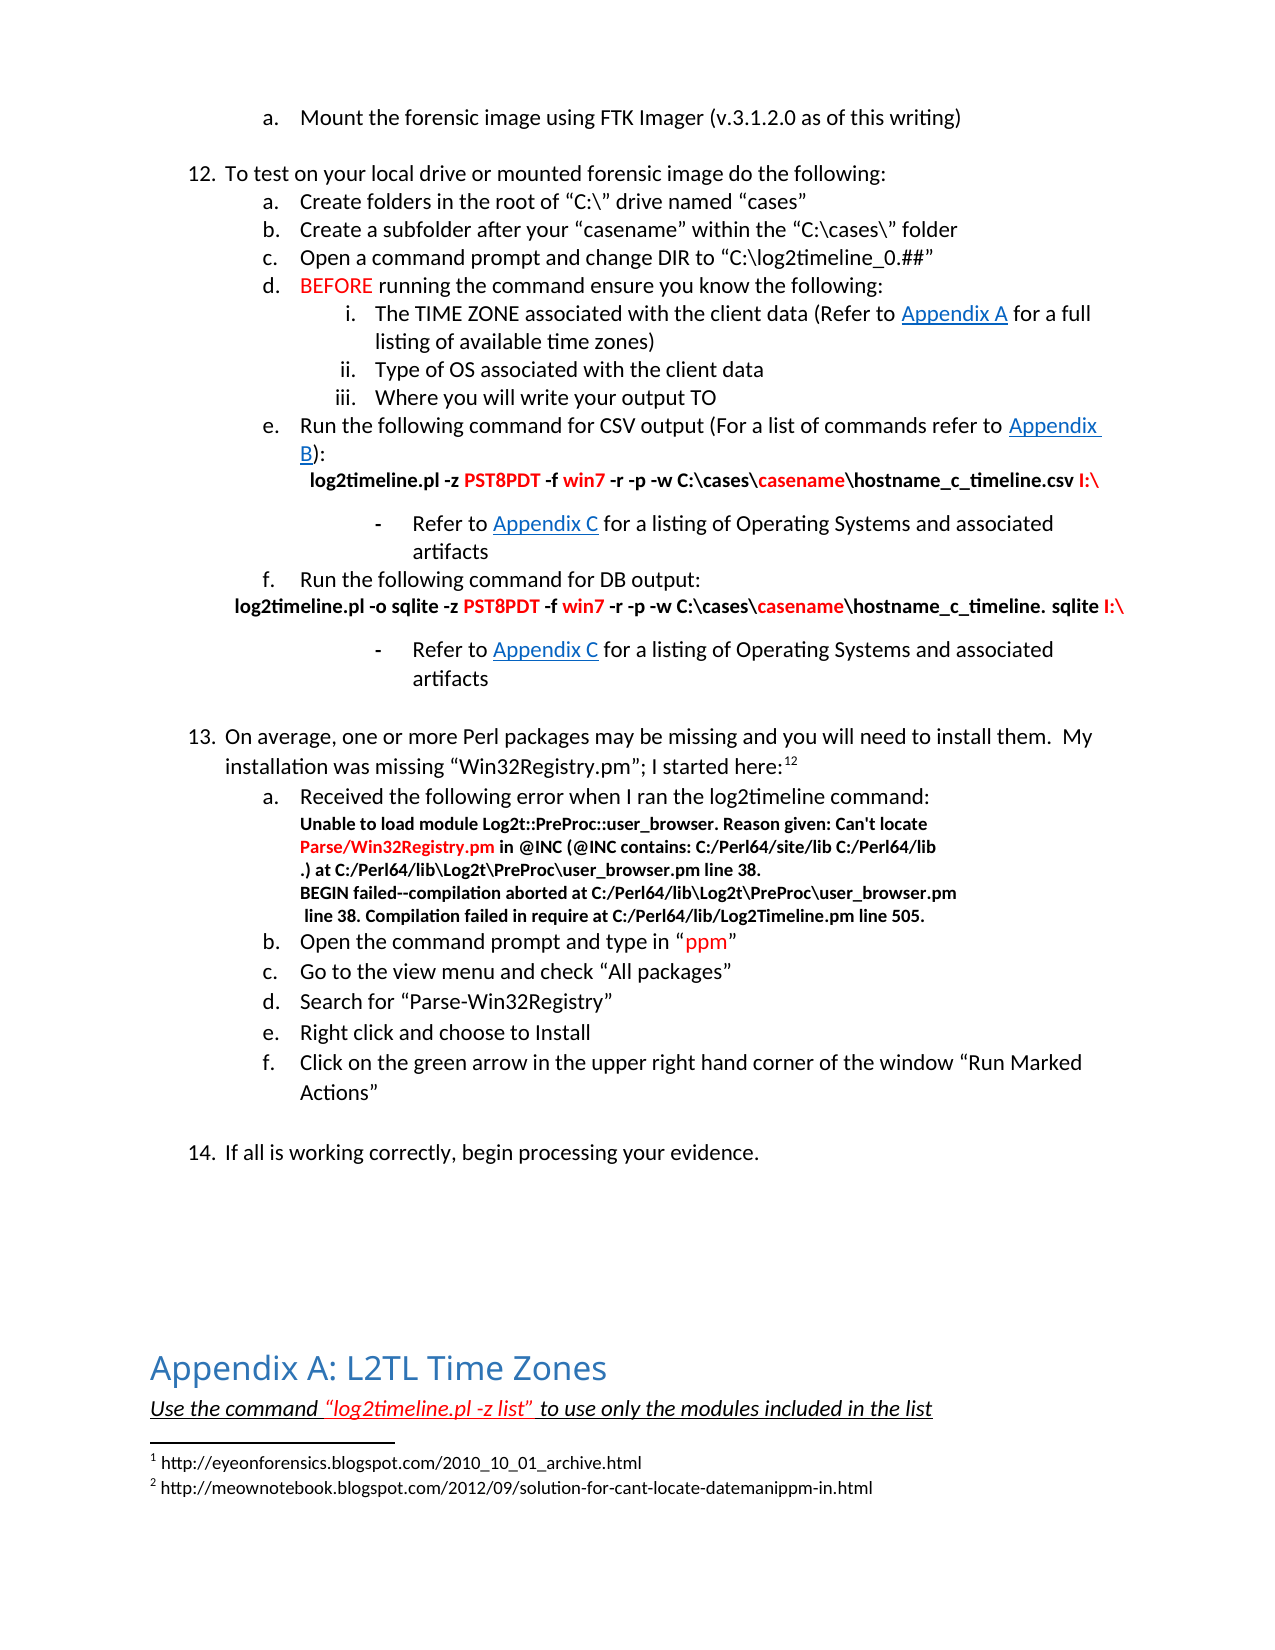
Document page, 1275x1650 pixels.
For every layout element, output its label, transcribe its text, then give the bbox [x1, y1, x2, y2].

list Type of OS associated with the client data [356, 355, 1125, 383]
list Run the following command for CSV output (For a list of commands refer to Appendix B): [262, 411, 1125, 467]
list Right click and choose to Install [262, 1018, 1125, 1046]
list Unable to load module Log2t::PreProc::user_browser. Reason given: Can't locate Parse/Win32Registry.pm in @INC (@INC contains: C:/Perl64/site/lib C:/Perl64/lib [300, 812, 1125, 858]
list Open the command prompt and type in “ppm” [262, 927, 1125, 955]
list Run the following command for DB output: [262, 566, 1125, 593]
list On average, one or more Perl packages may be missing and you will need to install them. My installation was missing “Win32Registry.pm”; I started here: [187, 722, 1125, 780]
list BEFORE running the command ensure you know the following: [262, 271, 1125, 299]
list Mount the forensic image using FTK Imager (v.3.1.2.0 as of this writing) [262, 103, 1125, 131]
list If all is working correctly, begin processing your evidence. [187, 1138, 1125, 1167]
list Refer to Appendix C for a listing of Operating Systems and associated artifacts [375, 509, 1125, 566]
text log2timeline.pl -o sqlite -z PST8PDT -f win7 -r -p -w C:\cases\casename\hostname_c_timeline. sqlite I:\ [150, 593, 1125, 619]
list Received the following error when I ran the log2timeline command: [262, 782, 1125, 810]
subtitle Appendix A: L2TL Time Zones [150, 1345, 1125, 1390]
list BEGIN failed--compilation aborted at C:/Perl64/lib\Log2t\PreProc\user_browser.pm [300, 881, 1125, 904]
list Where you will write your output TO [356, 383, 1125, 411]
list The TIME ZONE associated with the client data (Refer to Appendix A for a full listing of available time zones) [356, 299, 1125, 355]
list Click on the green arrow in the upper right hand corner of the window “Run Marked Actions” [262, 1048, 1125, 1106]
list Create a subfolder after your “casename” within the “C:\cases\” folder [262, 215, 1125, 243]
list line 38. Compilation failed in require at C:/Perl64/lib/Log2Timeline.pm line 505. [300, 904, 1125, 927]
text log2timeline.pl -z PST8PDT -f win7 -r -p -w C:\cases\casename\hostname_c_timeline.csv I:\ [150, 467, 1125, 493]
list Create folders in the root of “C:\” drive named “cases” [262, 187, 1125, 215]
text Use the command “log2timeline.pl -z list” to use only the modules included in the list [150, 1394, 1125, 1422]
list Open a command prompt and change DIR to “C:\log2timeline_0.##” [262, 243, 1125, 271]
list .) at C:/Perl64/lib\Log2t\PreProc\user_browser.pm line 38. [300, 858, 1125, 881]
list Search for “Parse-Win32Registry” [262, 987, 1125, 1016]
list To test on your local drive or mounted forensic image do the following: [187, 159, 1125, 187]
list Go to the view menu and check “All packages” [262, 957, 1125, 985]
list Refer to Appendix C for a listing of Operating Systems and associated artifacts [375, 636, 1125, 692]
